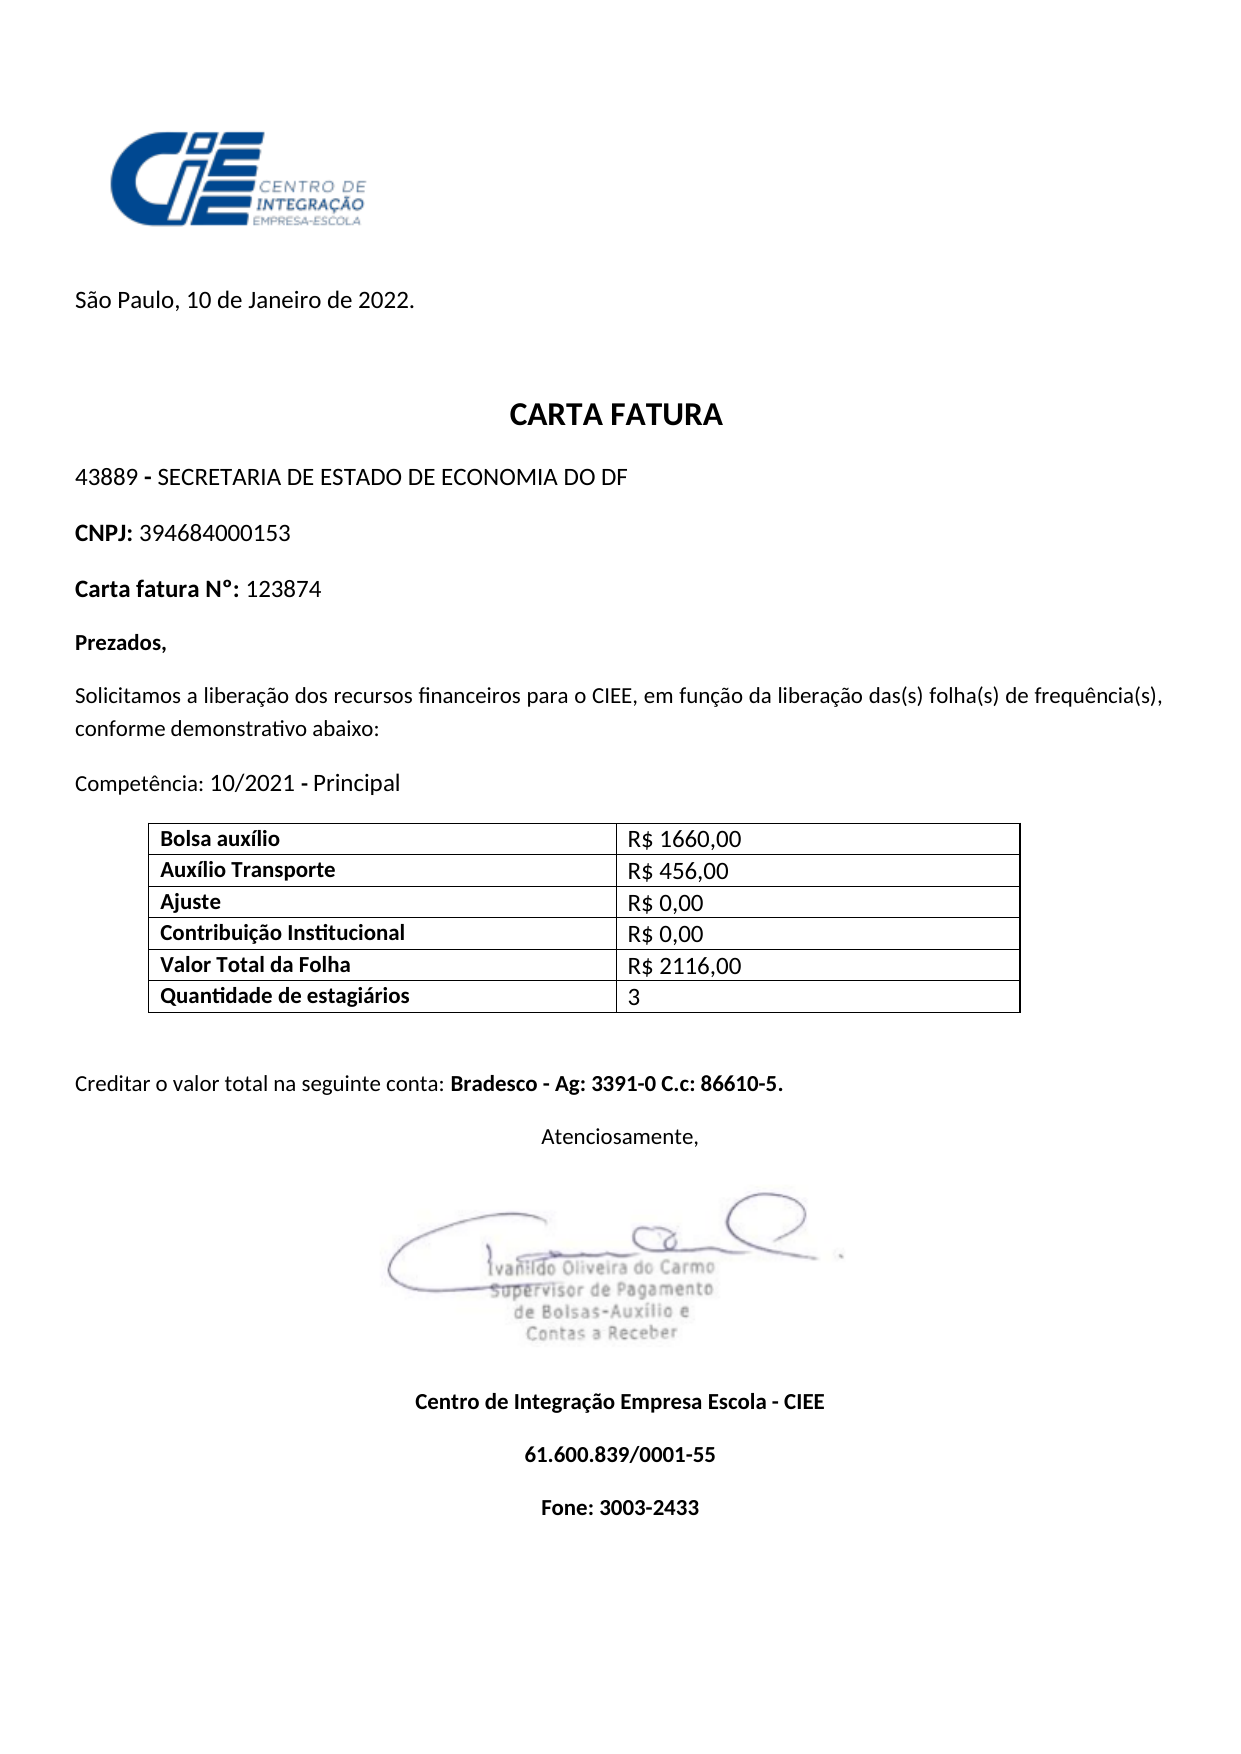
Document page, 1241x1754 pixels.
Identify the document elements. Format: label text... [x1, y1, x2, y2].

table_cell Valor Total da Folha [149, 950, 616, 980]
text Carta fatura Nº: 123874 [75, 573, 1165, 603]
table_cell 3 [617, 981, 1019, 1012]
table_cell Ajuste [149, 887, 616, 917]
text 43889 - SECRETARIA DE ESTADO DE ECONOMIA DO DF [75, 461, 1165, 492]
text Fone: 3003-2433 [75, 1493, 1165, 1521]
text Prezados, [75, 628, 1165, 657]
text CNPJ: 394684000153 [75, 517, 1165, 547]
text Centro de Integração Empresa Escola - CIEE [75, 1387, 1165, 1415]
text Competência: 10/2021 - Principal [75, 767, 1165, 797]
text CARTA FATURA [75, 393, 1165, 434]
table_cell R$ 456,00 [617, 855, 1019, 886]
table_cell Contribuição Institucional [149, 918, 616, 949]
picture [377, 1175, 863, 1363]
text Solicitamos a liberação dos recursos financeiros para o CIEE, em função da liberação das(s) folha(s) de frequência(s), conforme demonstrativo abaixo: [75, 682, 1165, 742]
text Creditar o valor total na seguinte conta: Bradesco - Ag: 3391-0 C.c: 86610-5. [75, 1069, 1165, 1097]
table_header R$ 1660,00 [617, 824, 1019, 854]
table_cell R$ 0,00 [617, 918, 1019, 949]
table_cell Auxílio Transporte [149, 855, 616, 886]
text 61.600.839/0001-55 [75, 1440, 1165, 1468]
table_cell R$ 0,00 [617, 887, 1019, 917]
picture [75, 101, 389, 260]
text Atenciosamente, [75, 1122, 1165, 1150]
table_header Bolsa auxílio [149, 824, 616, 854]
text São Paulo, 10 de Janeiro de 2022. [75, 284, 1165, 315]
table_cell R$ 2116,00 [617, 950, 1019, 980]
table_cell Quantidade de estagiários [149, 981, 616, 1012]
